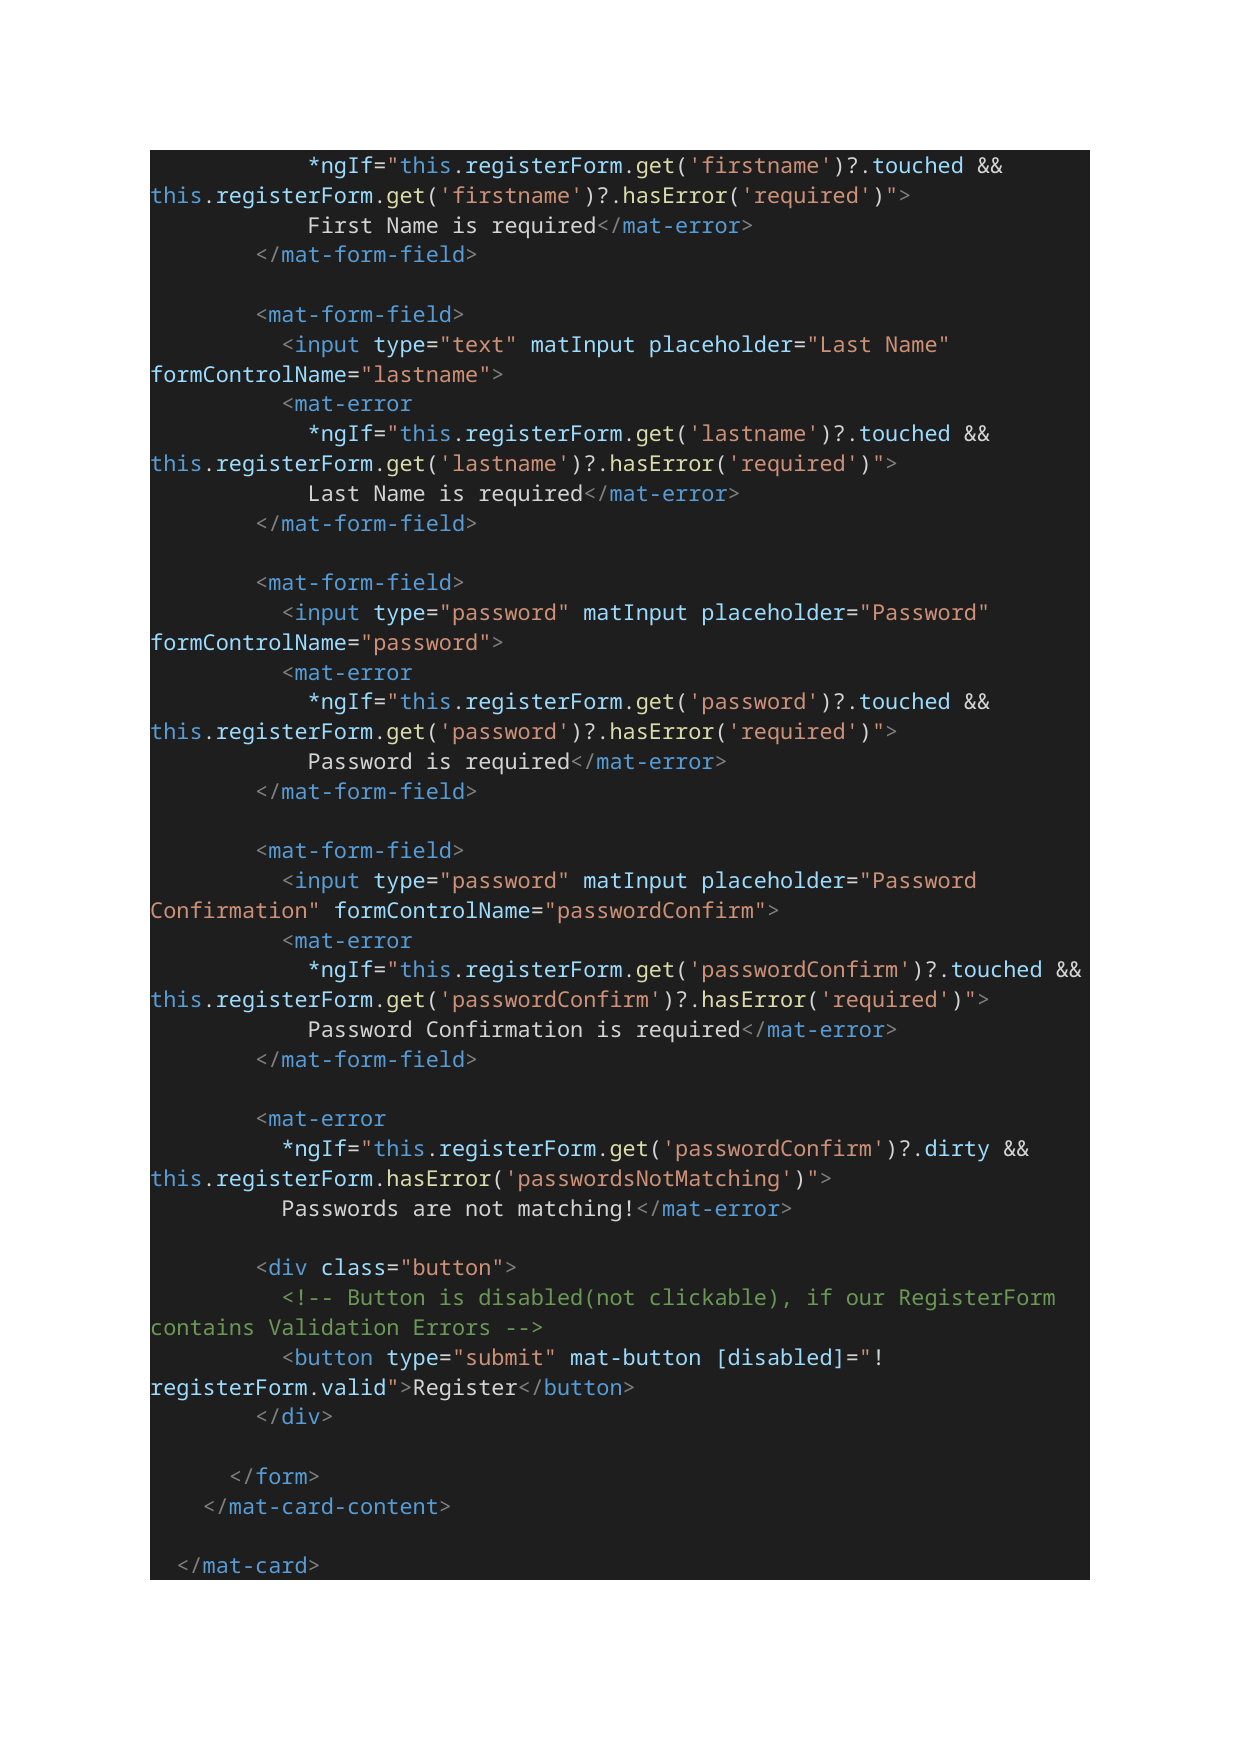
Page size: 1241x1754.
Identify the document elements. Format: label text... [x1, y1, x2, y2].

text </form> [150, 1461, 1090, 1491]
text <mat-error [150, 388, 1090, 418]
text <mat-form-field> [150, 835, 1090, 865]
text *ngIf="this.registerForm.get('password')?.touched && this.registerForm.get('password')?.hasError('required')"> [150, 686, 1090, 746]
text <mat-error [150, 656, 1090, 686]
text </mat-form-field> [150, 1044, 1090, 1073]
text Password Confirmation is required</mat-error> [150, 1014, 1090, 1044]
text <div class="button"> [150, 1252, 1090, 1282]
text </mat-form-field> [150, 239, 1090, 269]
text </mat-form-field> [150, 507, 1090, 537]
text <mat-error [150, 924, 1090, 954]
text Password is required</mat-error> [150, 746, 1090, 776]
text <button type="submit" mat-button [disabled]="!registerForm.valid">Register</button> [150, 1342, 1090, 1401]
text <mat-form-field> [150, 567, 1090, 597]
text <mat-form-field> [150, 299, 1090, 329]
text *ngIf="this.registerForm.get('passwordConfirm')?.dirty && this.registerForm.hasError('passwordsNotMatching')"> [150, 1133, 1090, 1193]
text <input type="text" matInput placeholder="Last Name" formControlName="lastname"> [150, 329, 1090, 388]
text Passwords are not matching!</mat-error> [150, 1193, 1090, 1222]
text Last Name is required</mat-error> [150, 478, 1090, 507]
text *ngIf="this.registerForm.get('lastname')?.touched && this.registerForm.get('lastname')?.hasError('required')"> [150, 418, 1090, 478]
text <!-- Button is disabled(not clickable), if our RegisterForm contains Validation Errors --> [150, 1282, 1090, 1342]
text <mat-error [150, 1103, 1090, 1133]
text </mat-card> [150, 1550, 1090, 1580]
text </mat-card-content> [150, 1491, 1090, 1520]
text </div> [150, 1401, 1090, 1431]
text First Name is required</mat-error> [150, 209, 1090, 239]
text <input type="password" matInput placeholder="Password Confirmation" formControlName="passwordConfirm"> [150, 865, 1090, 924]
text *ngIf="this.registerForm.get('passwordConfirm')?.touched && this.registerForm.get('passwordConfirm')?.hasError('required')"> [150, 954, 1090, 1014]
text *ngIf="this.registerForm.get('firstname')?.touched && this.registerForm.get('firstname')?.hasError('required')"> [150, 150, 1090, 209]
text </mat-form-field> [150, 776, 1090, 805]
text <input type="password" matInput placeholder="Password" formControlName="password"> [150, 597, 1090, 656]
